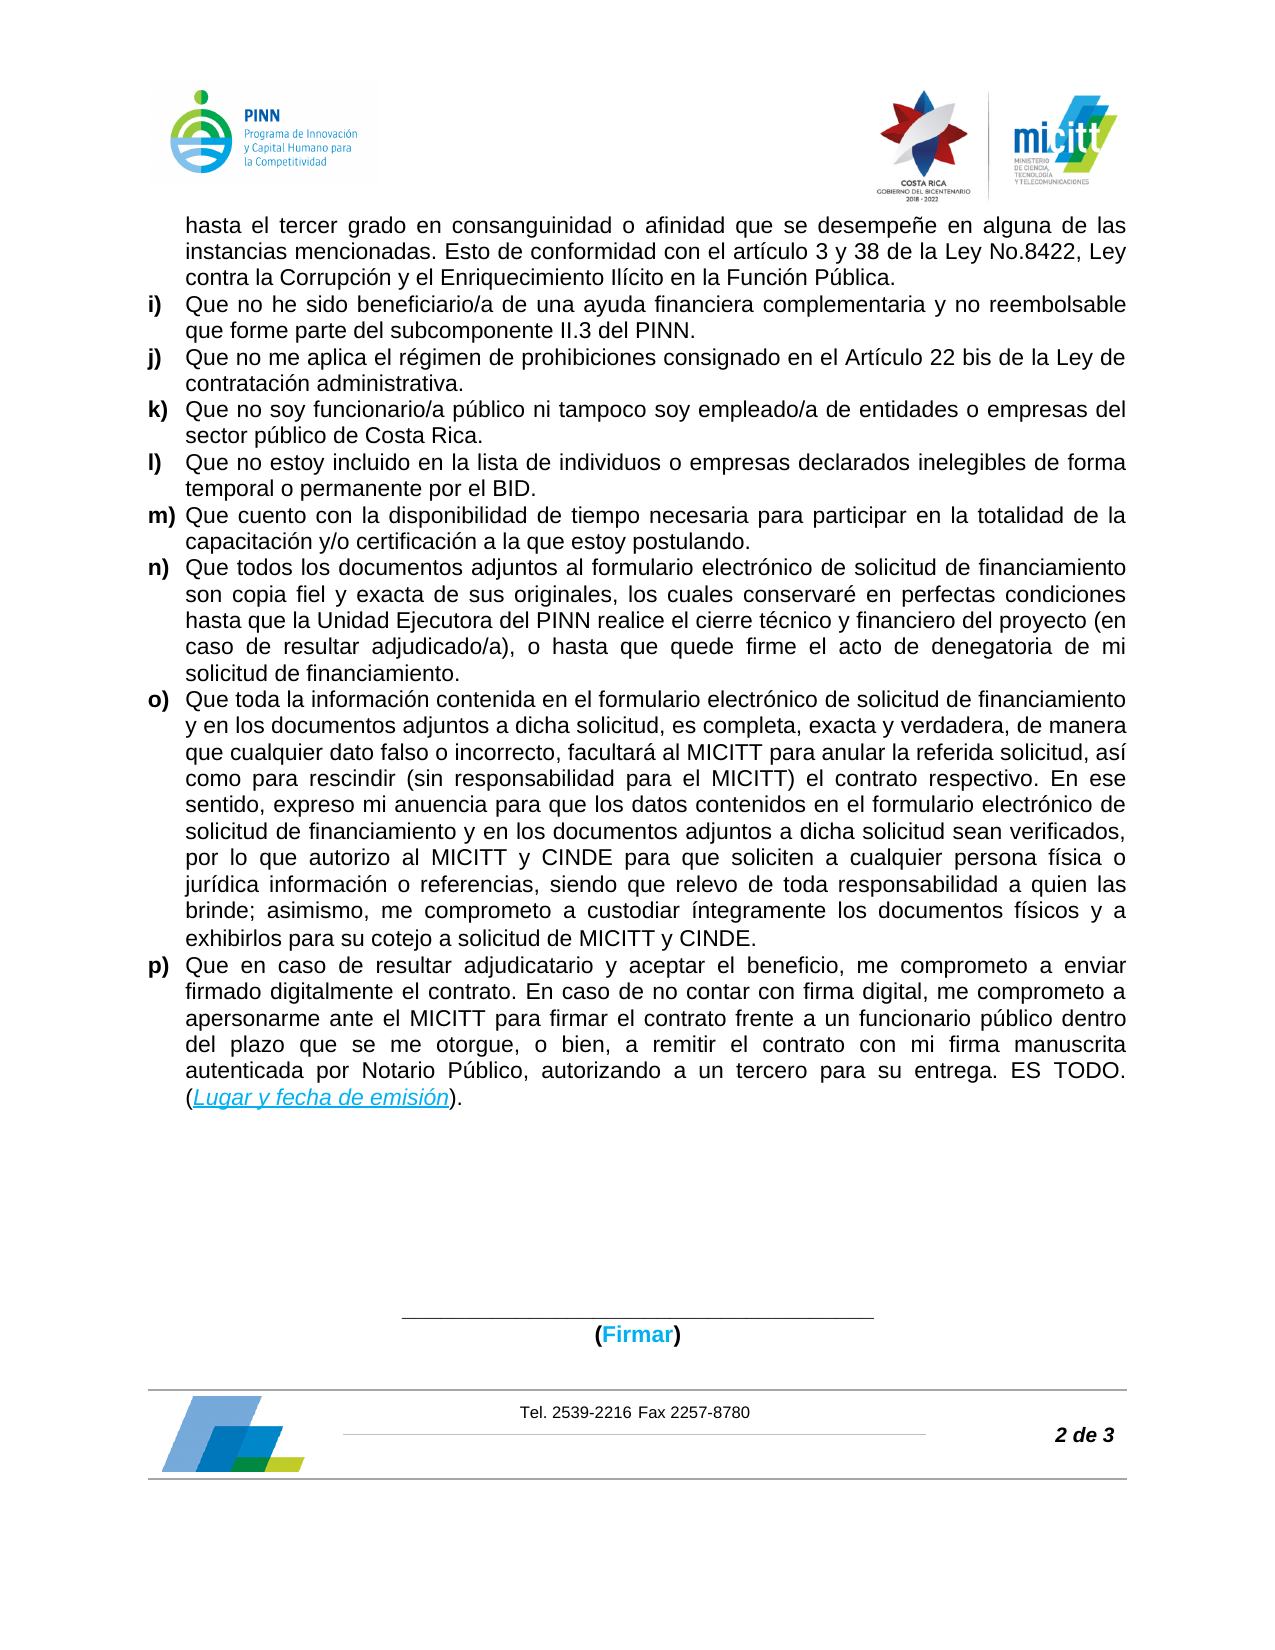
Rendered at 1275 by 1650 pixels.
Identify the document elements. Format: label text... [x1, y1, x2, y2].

list Que no estoy incluido en la lista de individuos o empresas declarados inelegibles de forma temporal o permanente por el BID. [148, 449, 1127, 502]
list Que cuento con la disponibilidad de tiempo necesaria para participar en la totalidad de la capacitación y/o certificación a la que estoy postulando. [148, 502, 1127, 554]
list Que todos los documentos adjuntos al formulario electrónico de solicitud de financiamiento son copia fiel y exacta de sus originales, los cuales conservaré en perfectas condiciones hasta que la Unidad Ejecutora del PINN realice el cierre técnico y financiero del proyecto (en caso de resultar adjudicado/a), o hasta que quede firme el acto de denegatoria de mi solicitud de financiamiento. [148, 554, 1127, 686]
list Que en caso de resultar adjudicatario y aceptar el beneficio, me comprometo a enviar firmado digitalmente el contrato. En caso de no contar con firma digital, me comprometo a apersonarme ante el MICITT para firmar el contrato frente a un funcionario público dentro del plazo que se me otorgue, o bien, a remitir el contrato con mi firma manuscrita autenticada por Notario Público, autorizando a un tercero para su entrega. ES TODO. (Lugar y fecha de emisión). [148, 952, 1127, 1110]
list Que no me aplica el régimen de prohibiciones consignado en el Artículo 22 bis de la Ley de contratación administrativa. [148, 343, 1127, 396]
picture [158, 1394, 308, 1474]
list Que no he sido beneficiario/a de una ayuda financiera complementaria y no reembolsable que forme parte del subcomponente II.3 del PINN. [148, 291, 1127, 343]
list Que toda la información contenida en el formulario electrónico de solicitud de financiamiento y en los documentos adjuntos a dicha solicitud, es completa, exacta y verdadera, de manera que cualquier dato falso o incorrecto, facultará al MICITT para anular la referida solicitud, así como para rescindir (sin responsabilidad para el MICITT) el contrato respectivo. En ese sentido, expreso mi anuencia para que los datos contenidos en el formulario electrónico de solicitud de financiamiento y en los documentos adjuntos a dicha solicitud sean verificados, por lo que autorizo al MICITT y CINDE para que soliciten a cualquier persona física o jurídica información o referencias, siendo que relevo de toda responsabilidad a quien las brinde; asimismo, me comprometo a custodiar íntegramente los documentos físicos y a exhibirlos para su cotejo a solicitud de MICITT y CINDE. [148, 686, 1127, 952]
text _____________________________________ [148, 1294, 1127, 1321]
text (Firmar) [148, 1321, 1127, 1347]
picture [828, 78, 1170, 211]
picture [147, 77, 380, 186]
list Que no soy funcionario/a público ni tampoco soy empleado/a de entidades o empresas del sector público de Costa Rica. [148, 396, 1127, 449]
